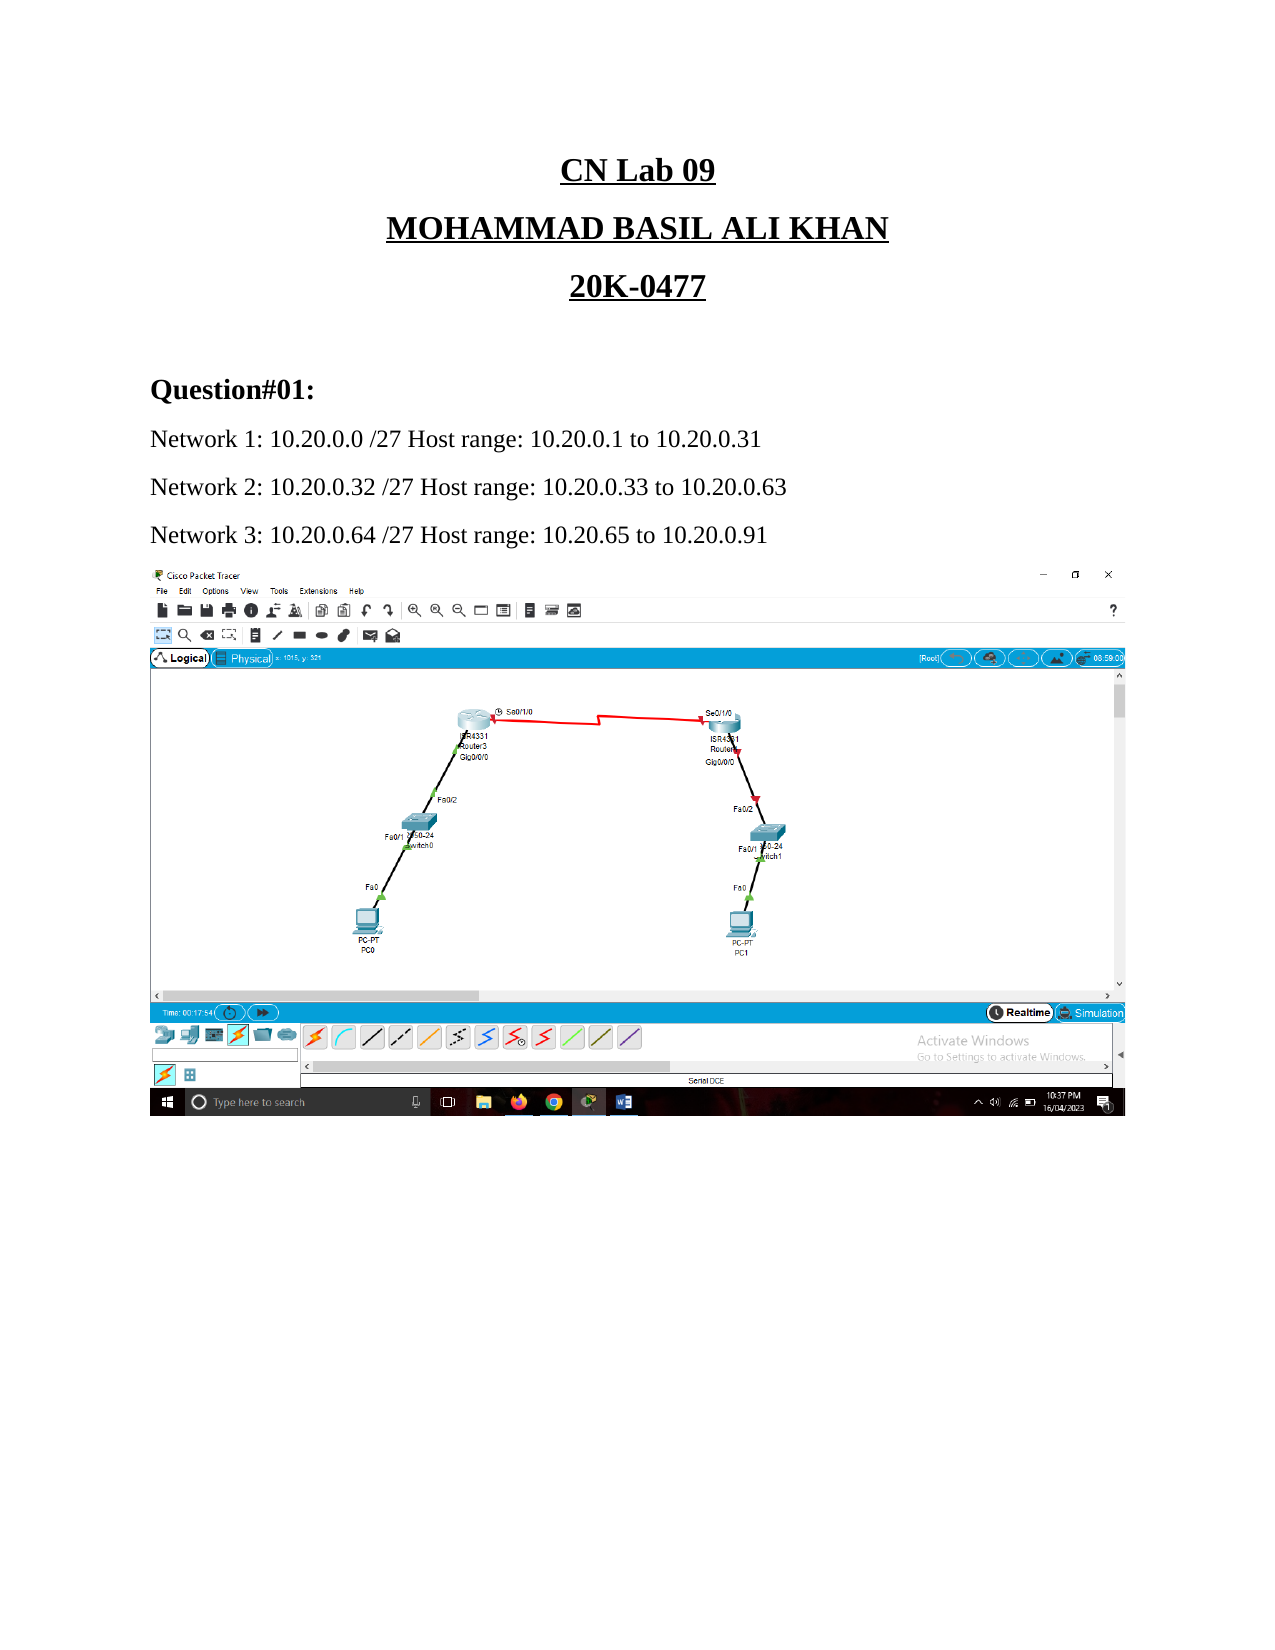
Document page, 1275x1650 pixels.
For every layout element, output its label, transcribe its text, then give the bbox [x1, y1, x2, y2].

picture [258, 1010, 267, 1015]
picture [984, 653, 996, 663]
text Question#01: [150, 372, 1125, 405]
text Network 2: 10.20.0.32 /27 Host range: 10.20.0.33 to 10.20.0.63 [150, 472, 1125, 501]
picture [1059, 1014, 1071, 1018]
text Network 1: 10.20.0.0 /27 Host range: 10.20.0.1 to 10.20.0.31 [150, 424, 1125, 453]
picture [1076, 657, 1084, 666]
text 20K-0477 [150, 266, 1125, 304]
text Network 3: 10.20.0.64 /27 Host range: 10.20.65 to 10.20.0.91 [150, 520, 1125, 549]
text MOHAMMAD BASIL ALI KHAN [150, 208, 1125, 246]
text CN Lab 09 [150, 150, 1125, 188]
picture [150, 567, 1125, 1116]
